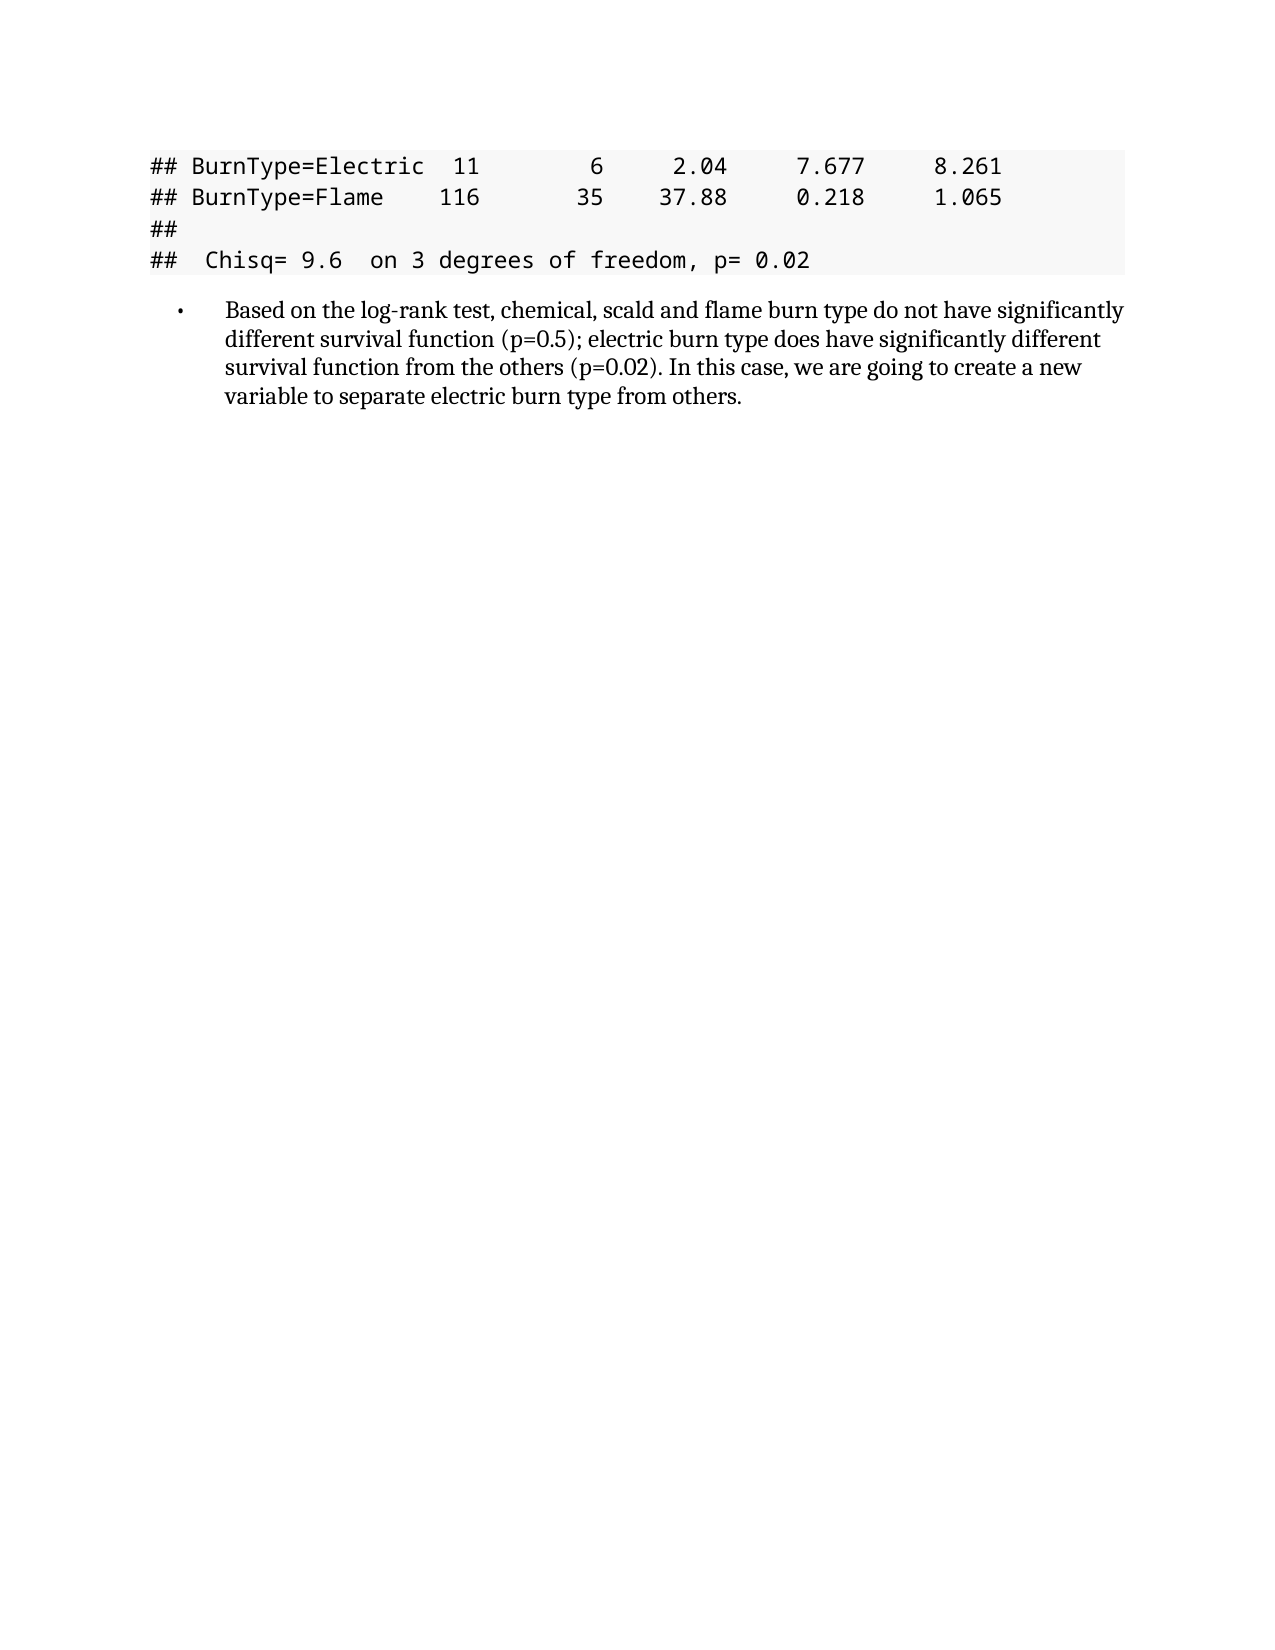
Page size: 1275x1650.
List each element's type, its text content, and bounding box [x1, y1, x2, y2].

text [150, 150, 1125, 275]
list Based on the log-rank test, chemical, scald and flame burn type do not have significantly different survival function (p=0.5); electric burn type does have significantly different survival function from the others (p=0.02). In this case, we are going to create a new variable to separate electric burn type from others. [175, 296, 1125, 411]
